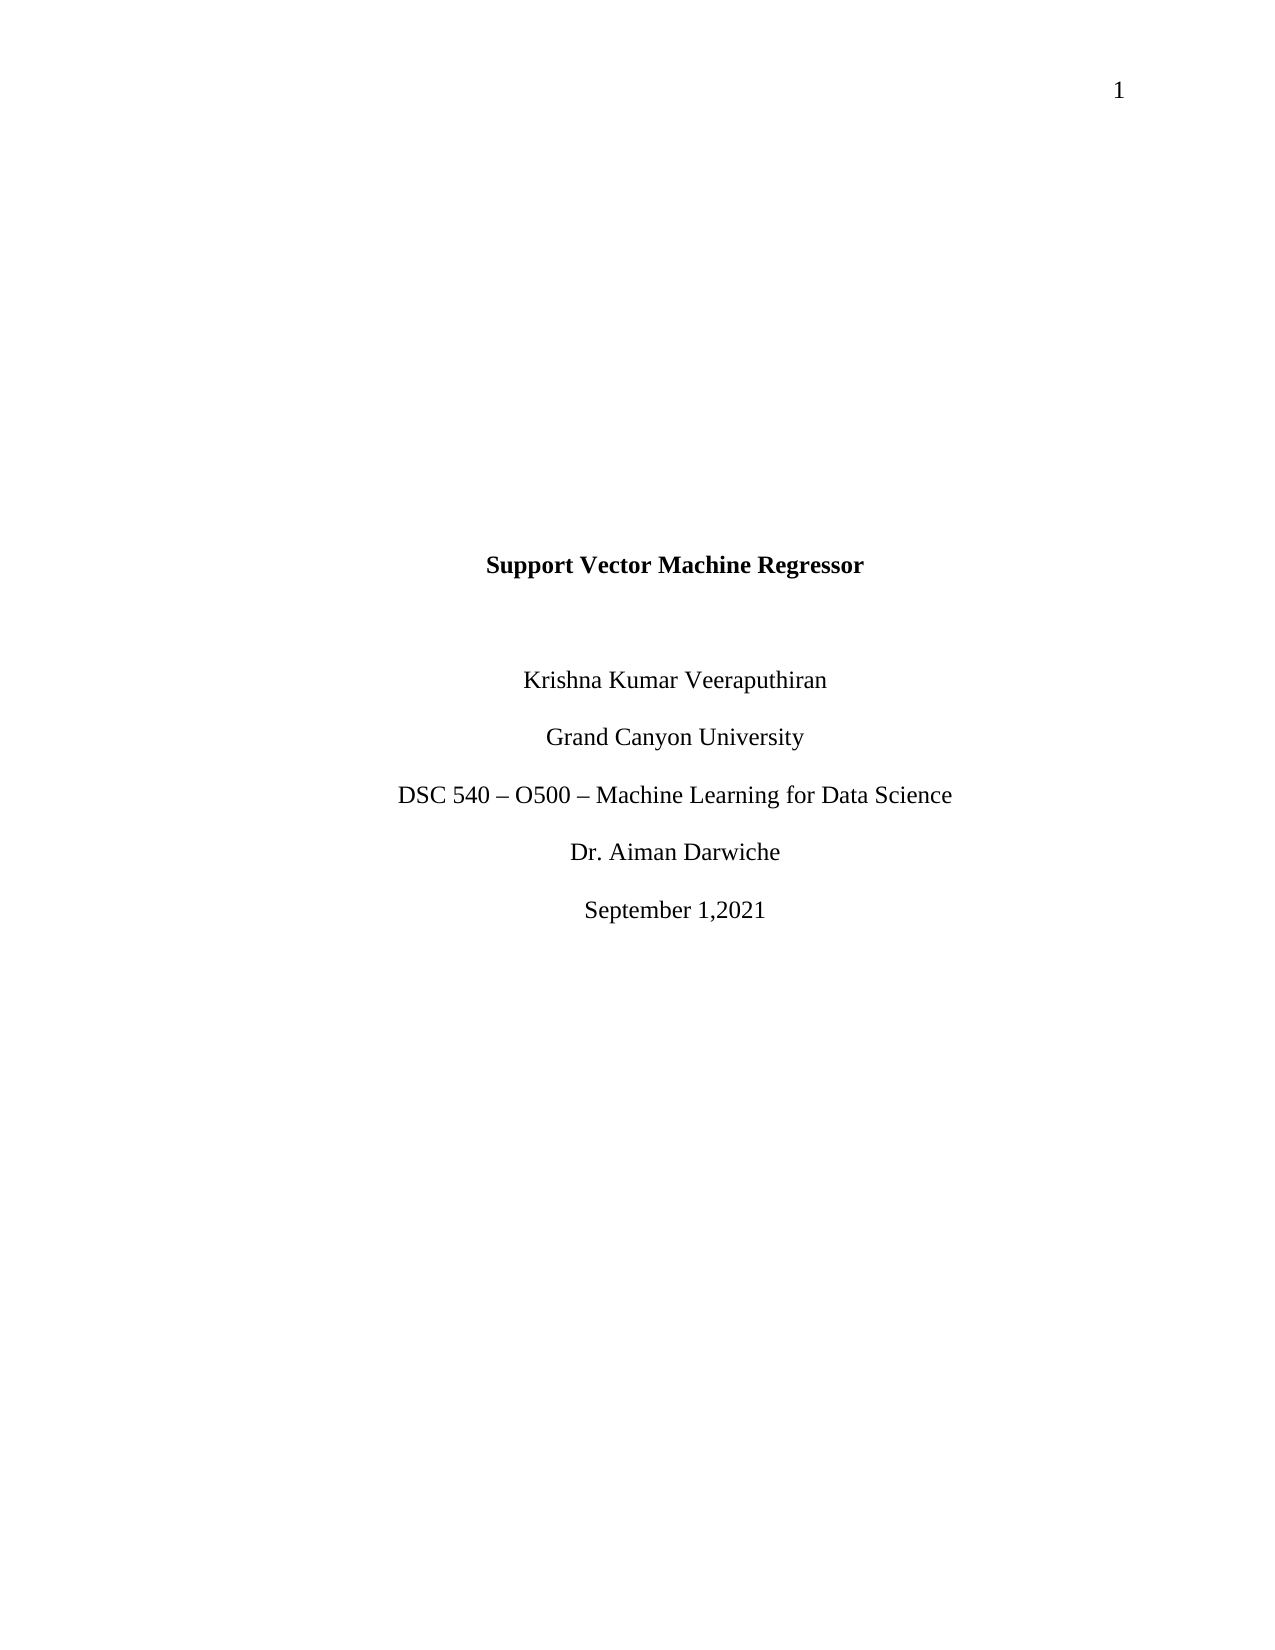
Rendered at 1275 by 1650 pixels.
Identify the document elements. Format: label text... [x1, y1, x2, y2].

subtitle Support Vector Machine Regressor [150, 550, 1125, 579]
text Dr. Aiman Darwiche [150, 837, 1125, 866]
text Krishna Kumar Veeraputhiran [150, 665, 1125, 694]
text DSC 540 – O500 – Machine Learning for Data Science [150, 780, 1125, 809]
text Grand Canyon University [150, 722, 1125, 751]
text September 1,2021 [150, 895, 1125, 924]
